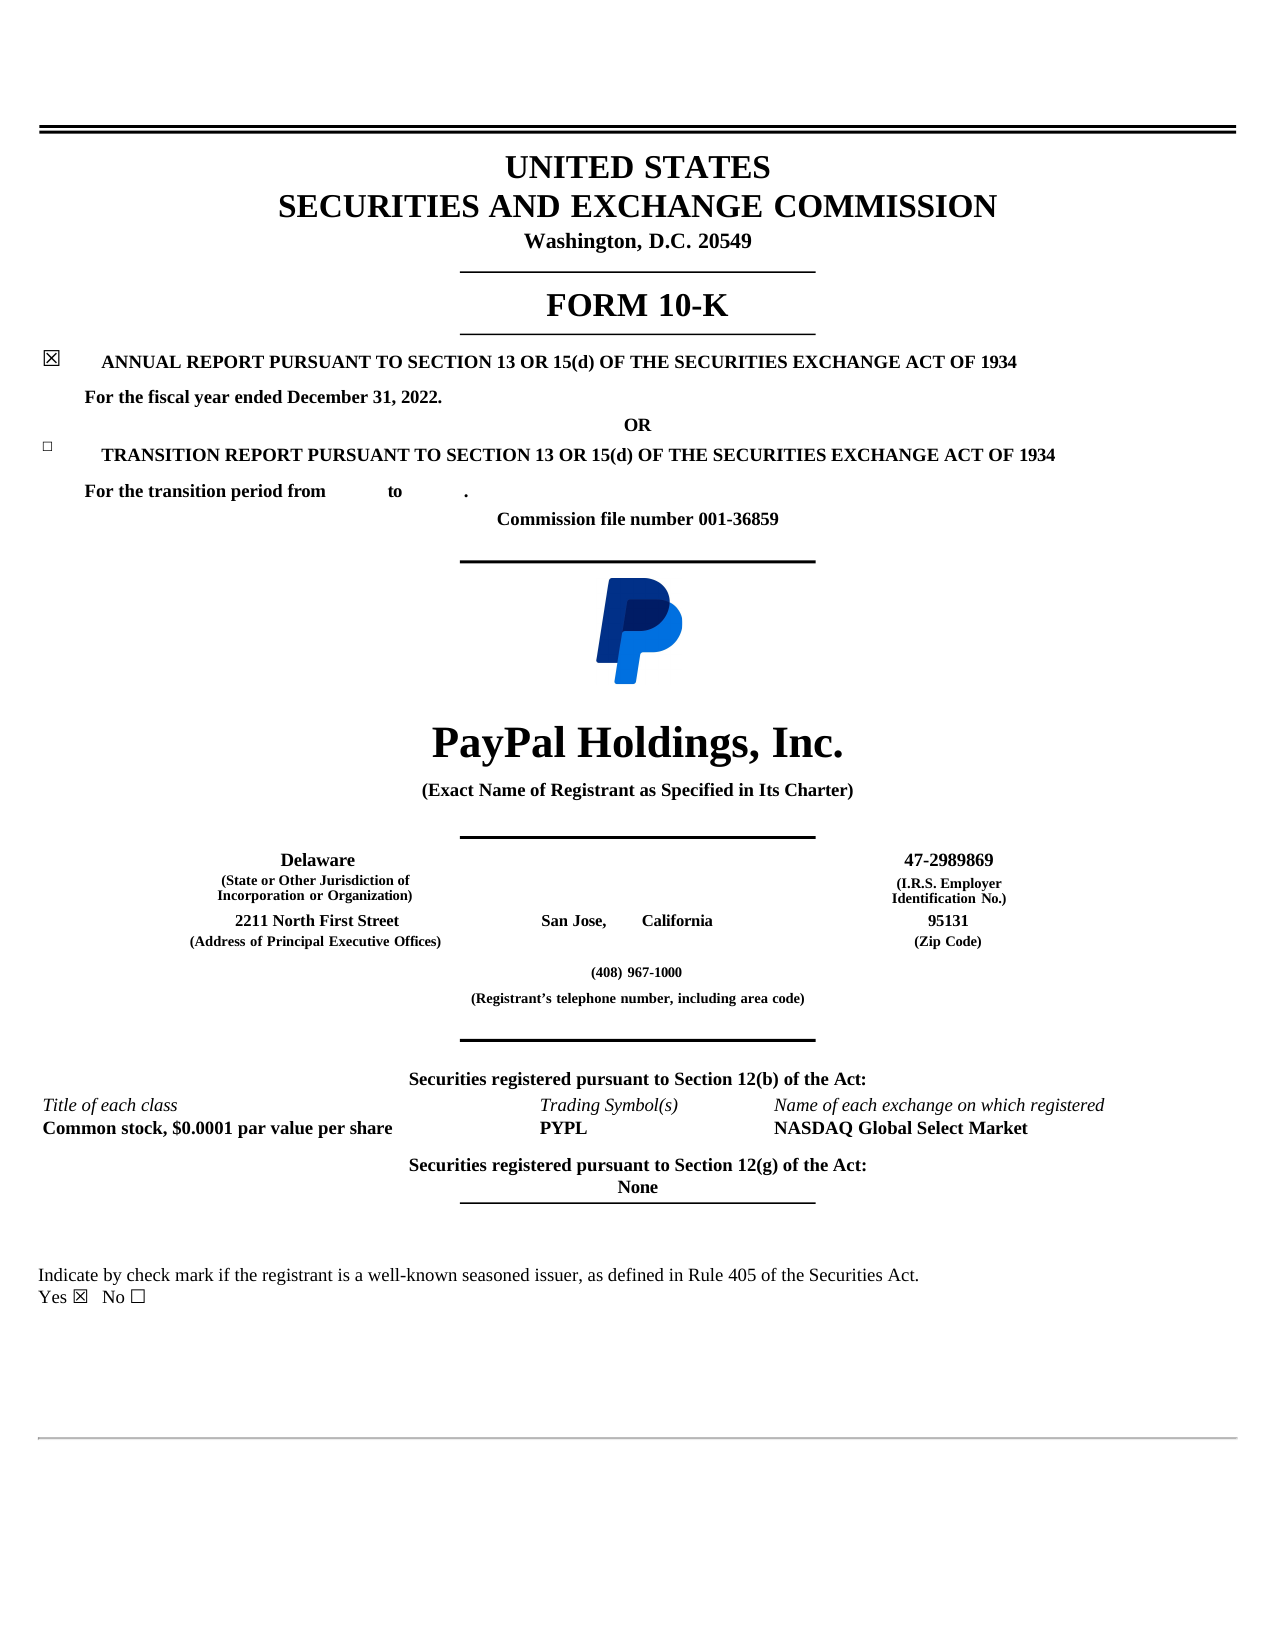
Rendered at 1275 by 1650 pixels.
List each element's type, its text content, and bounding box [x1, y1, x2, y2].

table_header Title of each class [37, 1096, 466, 1118]
title PayPal Holdings, Inc. [25, 607, 1250, 767]
text ☒ ANNUAL REPORT PURSUANT TO SECTION 13 OR 15(d) OF THE SECURITIES EXCHANGE ACT OF 1934 [42, 343, 1250, 374]
table_header Name of each exchange on which registered [726, 1096, 1110, 1118]
text FORM 10-K [25, 286, 1250, 324]
table_cell NASDAQ Global Select Market [726, 1118, 1110, 1140]
text Securities registered pursuant to Section 12(g) of the Act: None [394, 1154, 882, 1198]
text UNITED STATES [25, 147, 1250, 186]
text (408) 967-1000 [591, 963, 1250, 980]
text Indicate by check mark if the registrant is a well-known seasoned issuer, as defined in Rule 405 of the Securities Act. Yes ☒ No ☐ [38, 1266, 930, 1309]
text For the fiscal year ended December 31, 2022. [84, 386, 1250, 408]
text SECURITIES AND EXCHANGE COMMISSION [25, 187, 1250, 225]
text Securities registered pursuant to Section 12(b) of the Act: [25, 1068, 1250, 1089]
text Delaware 47-2989869 [24, 848, 1250, 870]
text (Exact Name of Registrant as Specified in Its Charter) [25, 779, 1250, 801]
text For the transition period from to . [84, 480, 1250, 501]
subtitle OR [25, 414, 1250, 436]
text (State or Other Jurisdiction of Incorporation or Organization) [217, 873, 418, 904]
list TRANSITION REPORT PURSUANT TO SECTION 13 OR 15(d) OF THE SECURITIES EXCHANGE ACT OF 1934 [42, 438, 1250, 468]
text Washington, D.C. 20549 [25, 228, 1250, 254]
text Commission file number 001-36859 [25, 508, 1250, 529]
text (Registrant’s telephone number, including area code) [25, 990, 1250, 1007]
text (I.R.S. Employer Identification No.) [890, 876, 1008, 907]
picture [596, 578, 683, 607]
text (Address of Principal Executive Offices) (Zip Code) [189, 933, 1250, 949]
table_cell Common stock, $0.0001 par value per share [37, 1118, 466, 1140]
table_cell PYPL [466, 1118, 726, 1140]
text 2211 North First Street San Jose, California 95131 [235, 911, 1250, 930]
table_header Trading Symbol(s) [466, 1096, 726, 1118]
